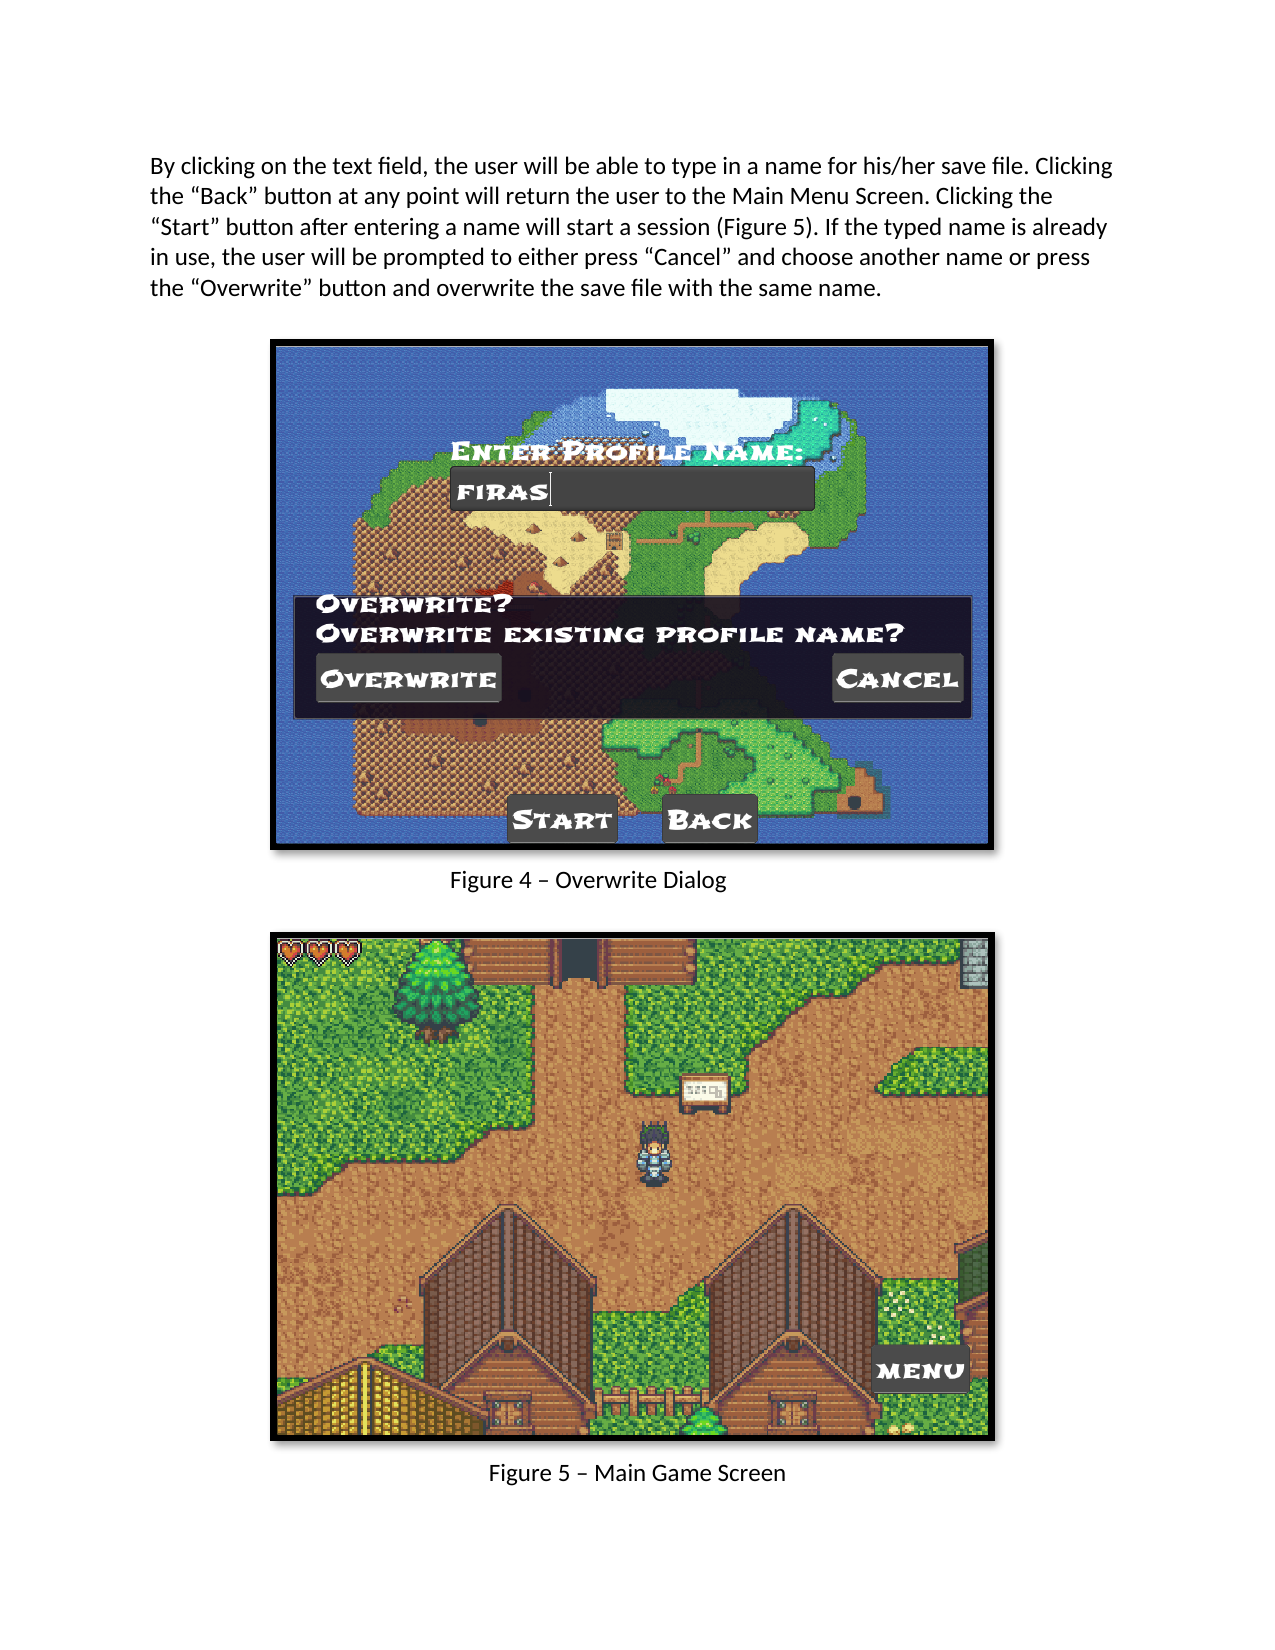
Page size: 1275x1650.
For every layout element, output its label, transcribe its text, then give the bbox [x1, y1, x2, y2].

picture [276, 346, 988, 844]
picture [277, 938, 988, 1435]
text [150, 150, 1125, 333]
text Figure 5 – Main Game Screen [150, 1457, 1125, 1488]
text Figure 4 – Overwrite Dialog [150, 864, 1125, 926]
